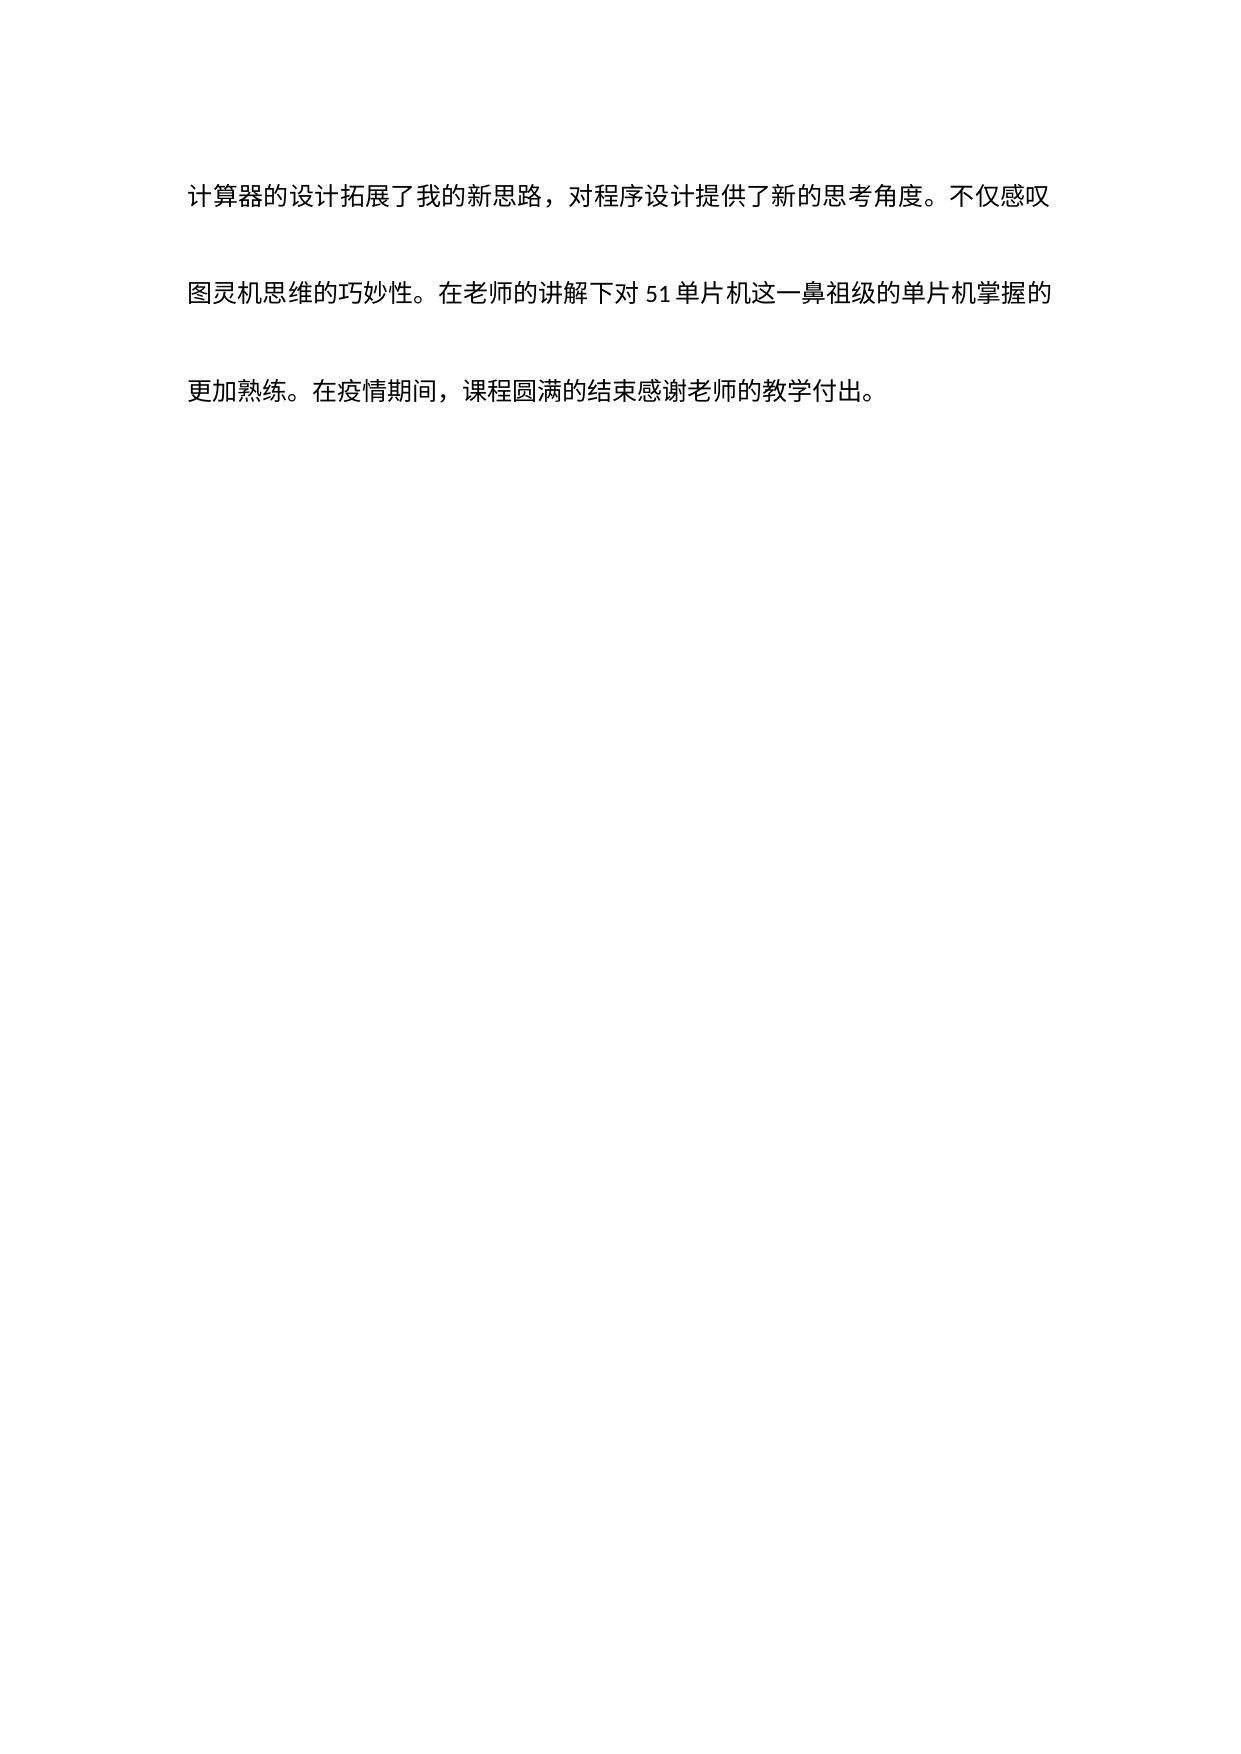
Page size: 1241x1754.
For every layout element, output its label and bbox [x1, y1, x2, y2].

text [187, 162, 1053, 422]
